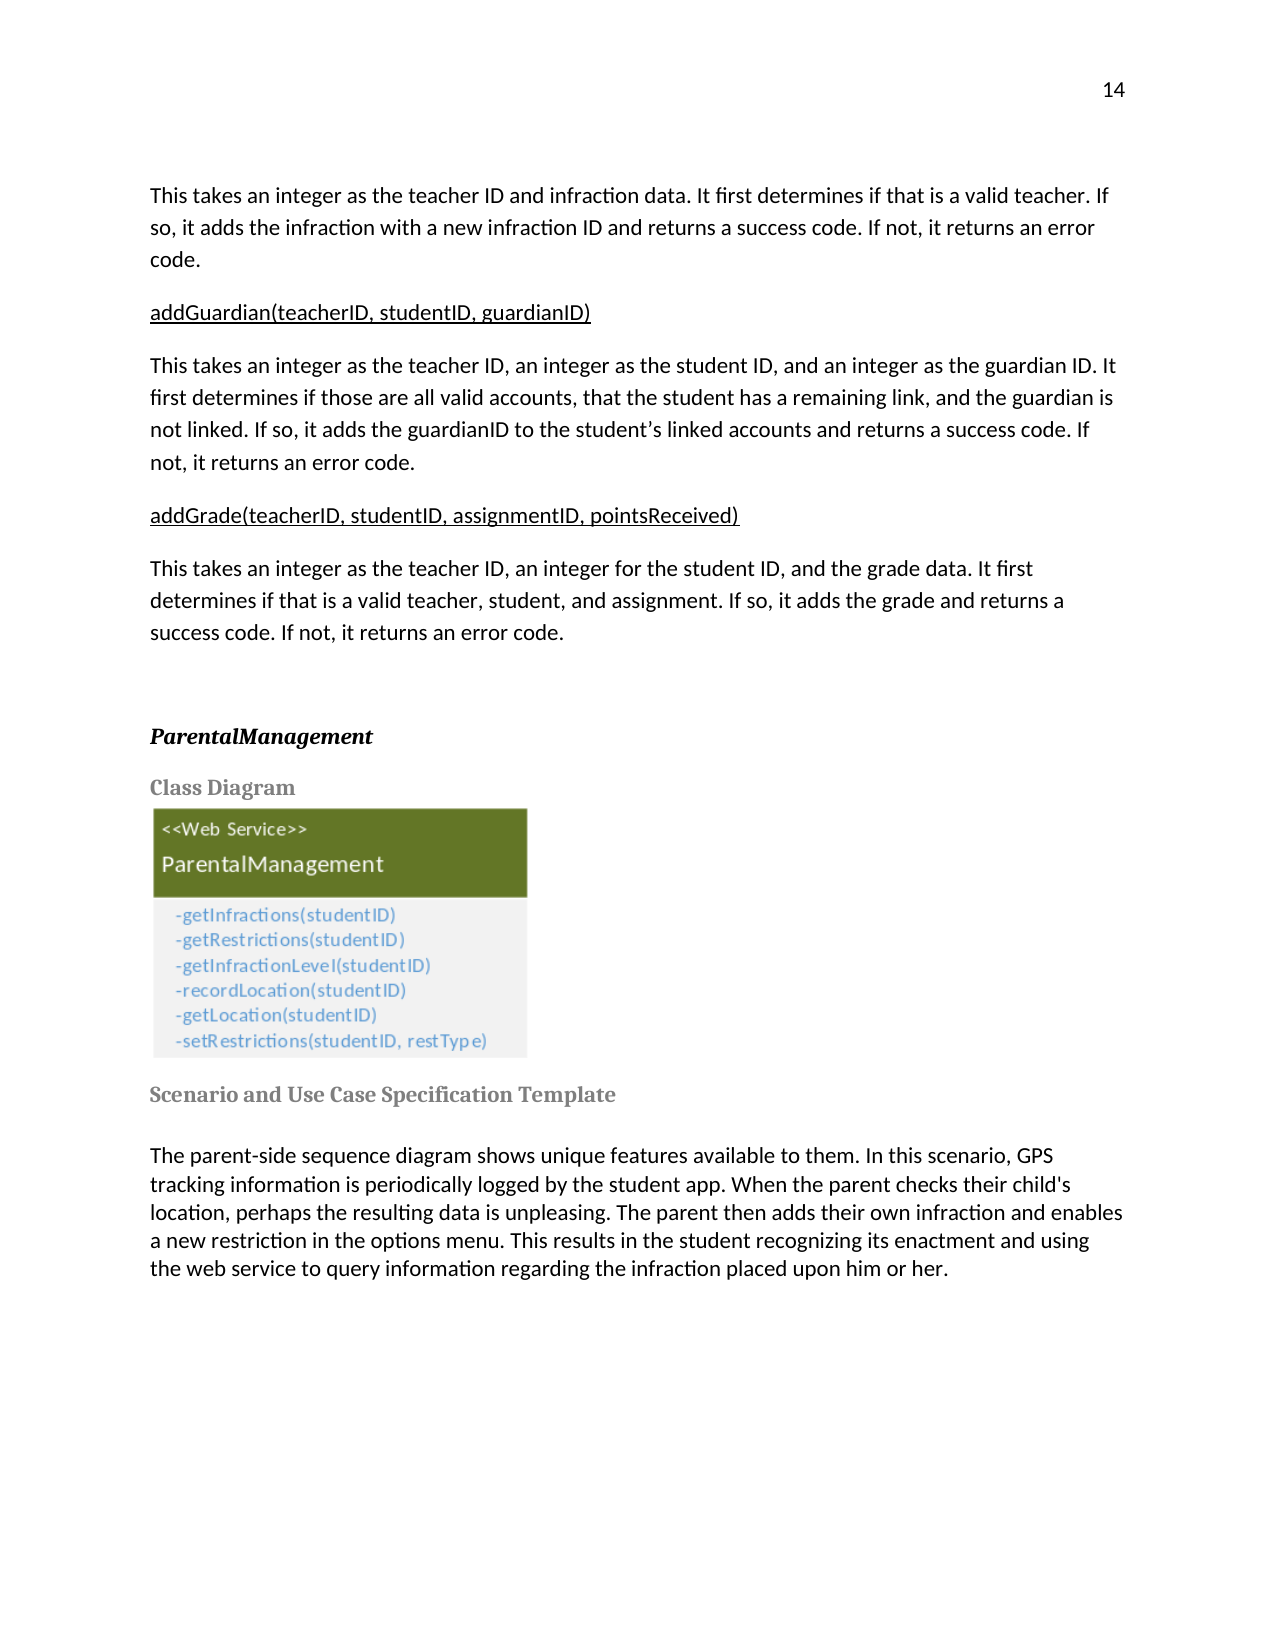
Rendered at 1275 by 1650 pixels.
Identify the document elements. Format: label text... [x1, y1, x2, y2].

subtitle Scenario and Use Case Specification Template [150, 1082, 1125, 1109]
text This takes an integer as the teacher ID, an integer as the student ID, and an integer as the guardian ID. It first determines if those are all valid accounts, that the student has a remaining link, and the guardian is not linked. If so, it adds the guardianID to the student’s linked accounts and returns a success code. If not, it returns an error code. [150, 351, 1125, 476]
text This takes an integer as the teacher ID and infraction data. It first determines if that is a valid teacher. If so, it adds the infraction with a new infraction ID and returns a success code. If not, it returns an error code. [150, 181, 1125, 273]
subtitle ParentalManagement [150, 724, 1125, 751]
text addGuardian(teacherID, studentID, guardianID) [150, 298, 1125, 326]
text The parent-side sequence diagram shows unique features available to them. In this scenario, GPS tracking information is periodically logged by the student app. When the parent checks their child's location, perhaps the resulting data is unpleasing. The parent then adds their own infraction and enables a new restriction in the options menu. This results in the student recognizing its enactment and using the web service to query information regarding the infraction placed upon him or her. [150, 1142, 1125, 1282]
text addGrade(teacherID, studentID, assignmentID, pointsReceived) [150, 501, 1125, 529]
subtitle Class Diagram [150, 775, 1125, 802]
text This takes an integer as the teacher ID, an integer for the student ID, and the grade data. It first determines if that is a valid teacher, student, and assignment. If so, it adds the grade and returns a success code. If not, it returns an error code. [150, 554, 1125, 646]
